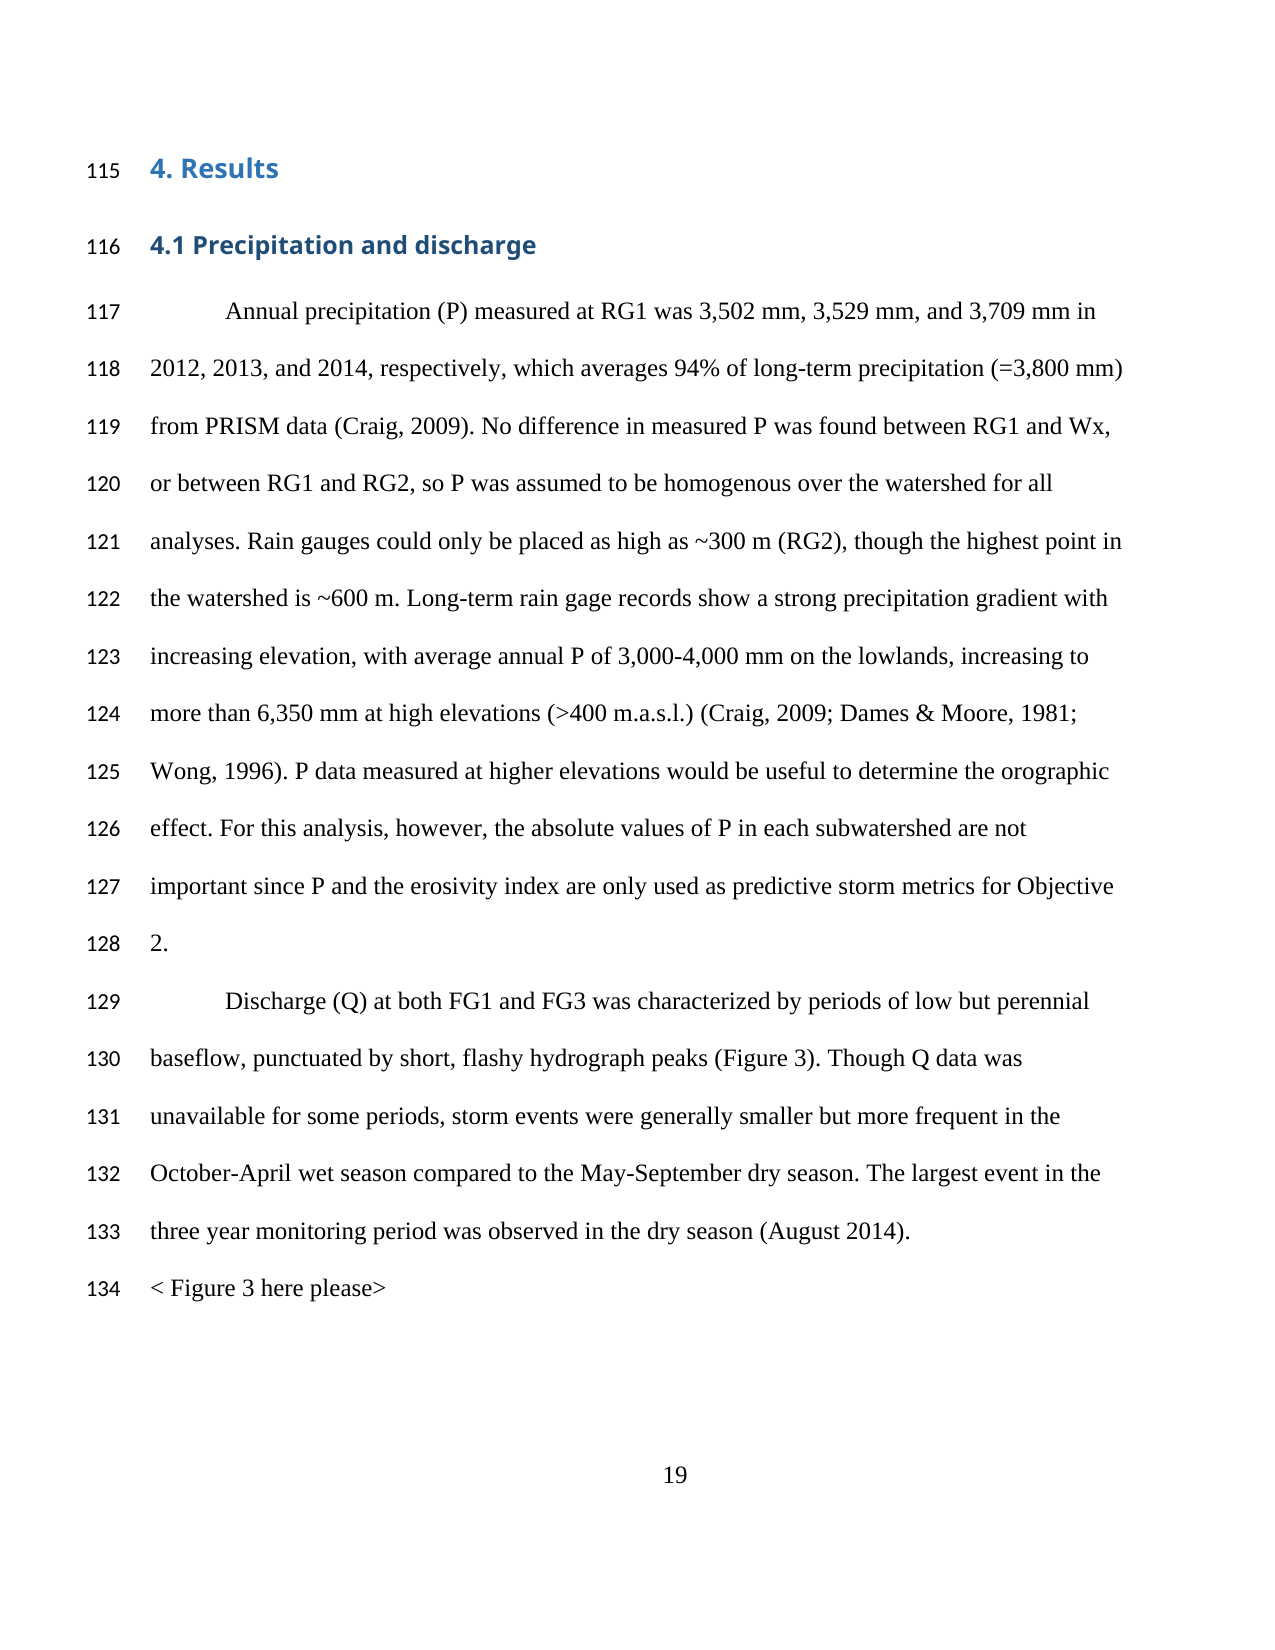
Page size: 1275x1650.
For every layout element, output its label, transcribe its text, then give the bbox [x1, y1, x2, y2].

text Discharge (Q) at both FG1 and FG3 was characterized by periods of low but perennial baseflow, punctuated by short, flashy hydrograph peaks (Figure 3). Though Q data was unavailable for some periods, storm events were generally smaller but more frequent in the October-April wet season compared to the May-September dry season. The largest event in the three year monitoring period was observed in the dry season (August 2014). [150, 986, 1125, 1245]
text Annual precipitation (P) measured at RG1 was 3,502 mm, 3,529 mm, and 3,709 mm in 2012, 2013, and 2014, respectively, which averages 94% of long-term precipitation (=3,800 mm) from PRISM data (Craig, 2009). No difference in measured P was found between RG1 and Wx, or between RG1 and RG2, so P was assumed to be homogenous over the watershed for all analyses. Rain gauges could only be placed as high as ~300 m (RG2), though the highest point in the watershed is ~600 m. Long-term rain gage records show a strong precipitation gradient with increasing elevation, with average annual P of 3,000-4,000 mm on the lowlands, increasing to more than 6,350 mm at high elevations (>400 m.a.s.l.) (Craig, 2009; Dames & Moore, 1981; Wong, 1996). P data measured at higher elevations would be useful to determine the orographic effect. For this analysis, however, the absolute values of P in each subwatershed are not important since P and the erosivity index are only used as predictive storm metrics for Objective 2. [150, 296, 1125, 957]
subtitle 4. Results [150, 150, 1125, 187]
text < Figure 3 here please> [150, 1273, 1125, 1302]
subtitle 4.1 Precipitation and discharge [150, 228, 1125, 262]
